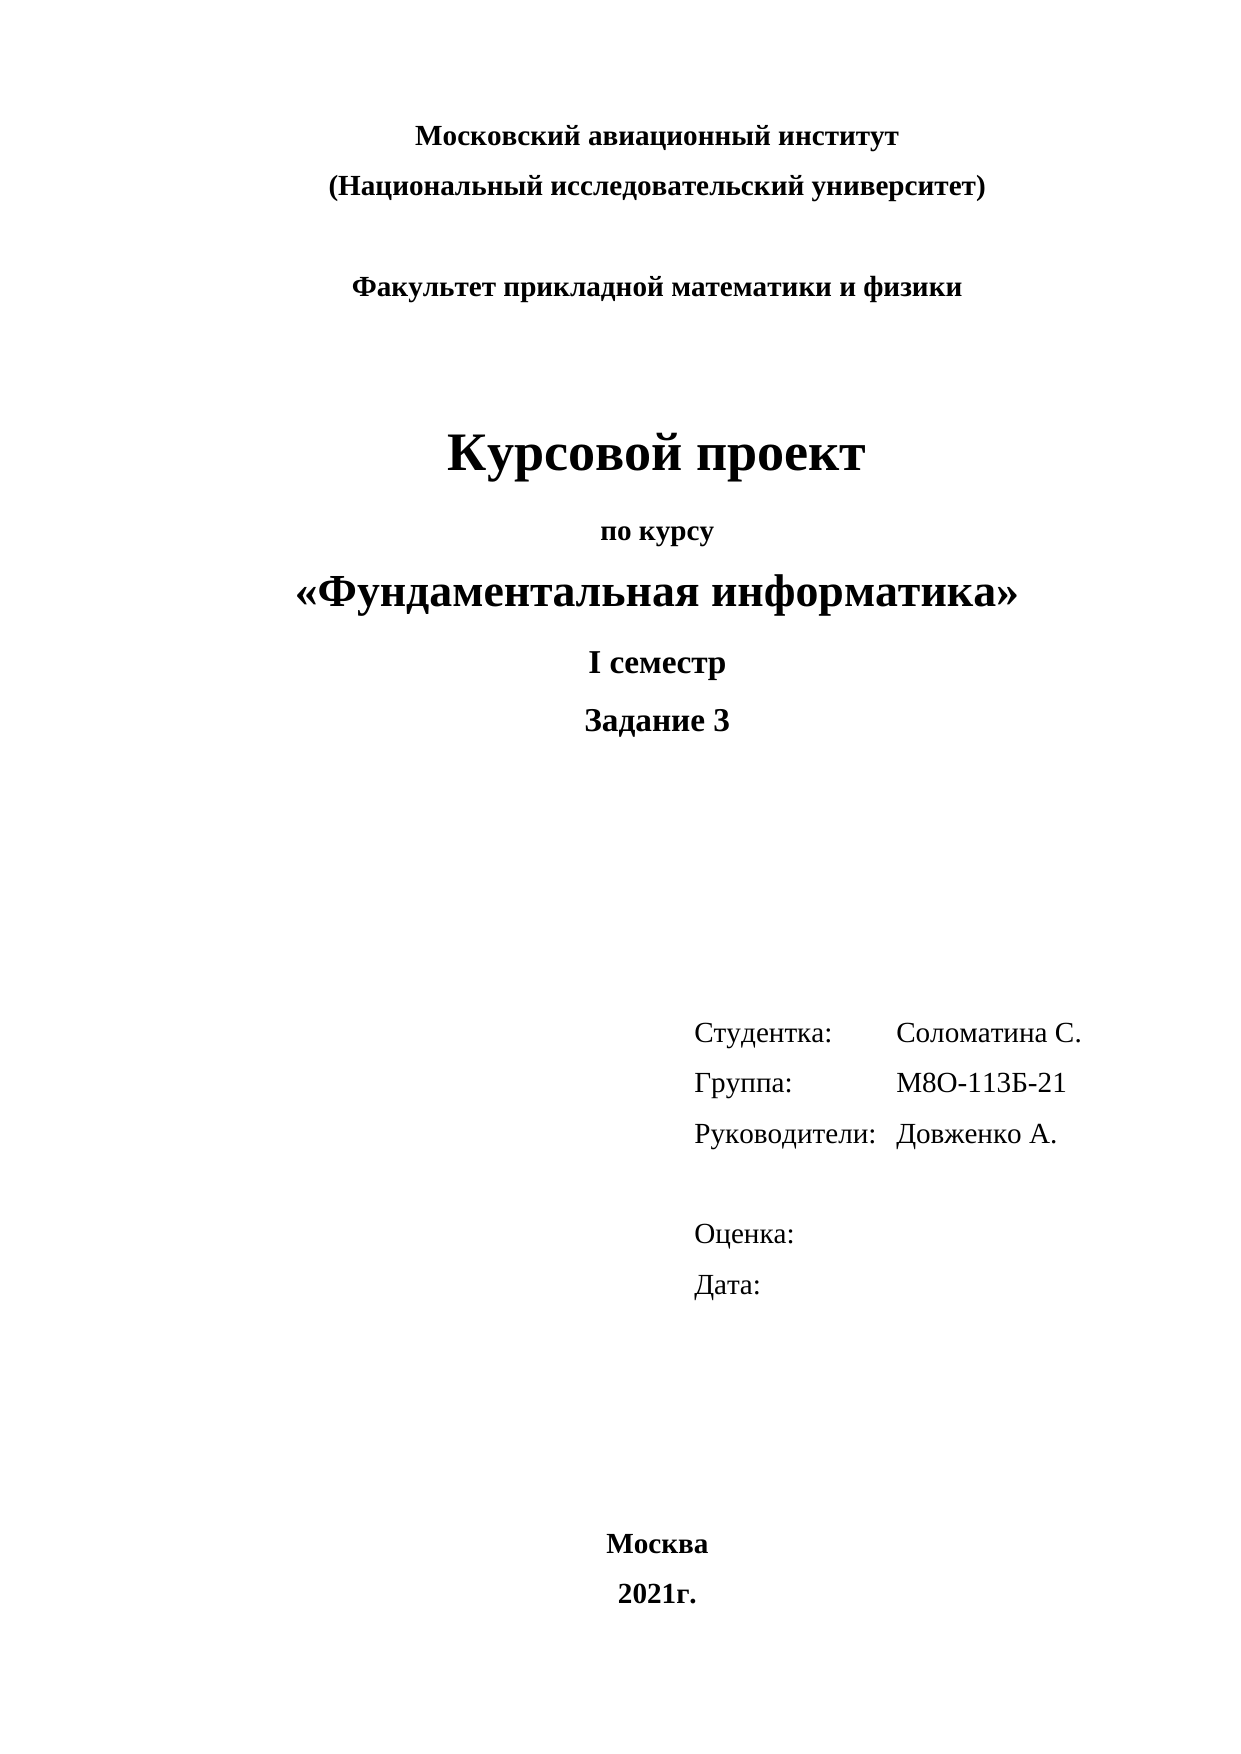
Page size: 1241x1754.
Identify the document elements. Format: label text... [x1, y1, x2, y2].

text Задание 3 [88, 700, 1152, 739]
text по курсу [88, 513, 1152, 547]
text I семестр [88, 643, 1152, 681]
text Москва [88, 1526, 1152, 1560]
table_header Соломатина С. М8О-113Б-21 Довженко А. [886, 1009, 1197, 1325]
text 2021г. [88, 1577, 1152, 1610]
text Факультет прикладной математики и физики [88, 269, 1152, 303]
text Московский авиационный институт [88, 118, 1152, 152]
text Курсовой проект [88, 420, 1152, 482]
text «Фундаментальная информатика» [88, 564, 1152, 616]
text (Национальный исследовательский университет) [88, 168, 1152, 202]
table_header Студентка: Группа: Руководители: Оценка: Дата: [684, 1009, 886, 1325]
